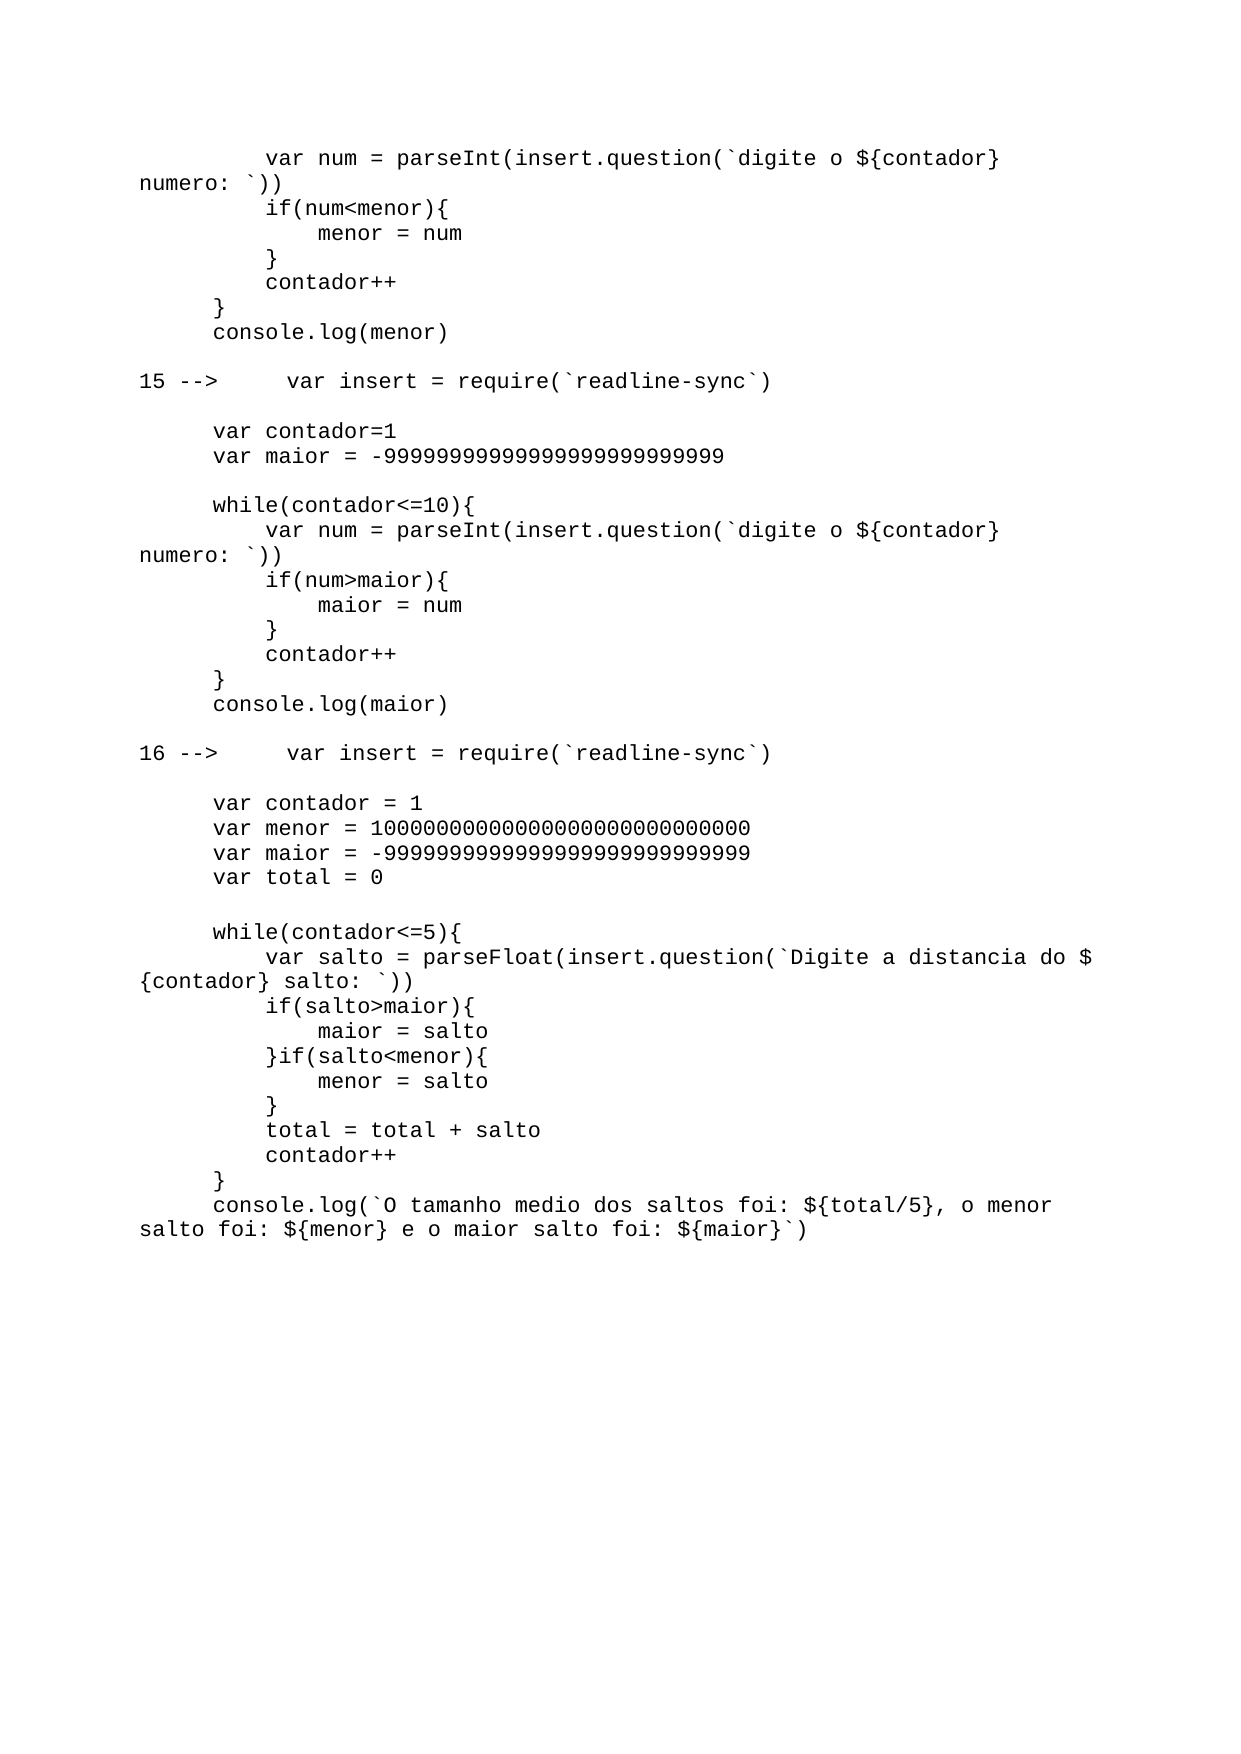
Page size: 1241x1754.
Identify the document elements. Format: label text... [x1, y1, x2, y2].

text if(num>maior){ [139, 569, 1101, 594]
text var maior = -99999999999999999999999999 [139, 445, 1101, 470]
text contador++ [139, 1144, 1101, 1169]
text var salto = parseFloat(insert.question(`Digite a distancia do ${contador} salto: `)) [139, 946, 1101, 996]
text } [139, 668, 1101, 693]
text total = total + salto [139, 1119, 1101, 1144]
text } [139, 1095, 1101, 1119]
text console.log(maior) [139, 693, 1101, 718]
text while(contador<=10){ [139, 495, 1101, 519]
text maior = salto [139, 1020, 1101, 1045]
text var total = 0 [139, 867, 1101, 891]
text var menor = 10000000000000000000000000000 [139, 817, 1101, 842]
text 15 --> var insert = require(`readline-sync`) [139, 371, 1101, 396]
text var contador=1 [139, 420, 1101, 445]
text } [139, 1169, 1101, 1194]
text } [139, 247, 1101, 272]
text if(salto>maior){ [139, 996, 1101, 1020]
text } [139, 296, 1101, 321]
text if(num<menor){ [139, 197, 1101, 222]
text while(contador<=5){ [139, 921, 1101, 946]
text console.log(`O tamanho medio dos saltos foi: ${total/5}, o menor salto foi: ${menor} e o maior salto foi: ${maior}`) [139, 1194, 1101, 1243]
text var num = parseInt(insert.question(`digite o ${contador} numero: `)) [139, 519, 1101, 569]
text var contador = 1 [139, 792, 1101, 817]
text contador++ [139, 643, 1101, 668]
text } [139, 619, 1101, 643]
text 16 --> var insert = require(`readline-sync`) [139, 743, 1101, 767]
text var num = parseInt(insert.question(`digite o ${contador} numero: `)) [139, 148, 1101, 197]
text var maior = -9999999999999999999999999999 [139, 842, 1101, 867]
text console.log(menor) [139, 321, 1101, 346]
text menor = salto [139, 1070, 1101, 1095]
text menor = num [139, 222, 1101, 247]
text maior = num [139, 594, 1101, 619]
text }if(salto<menor){ [139, 1045, 1101, 1070]
text contador++ [139, 272, 1101, 296]
